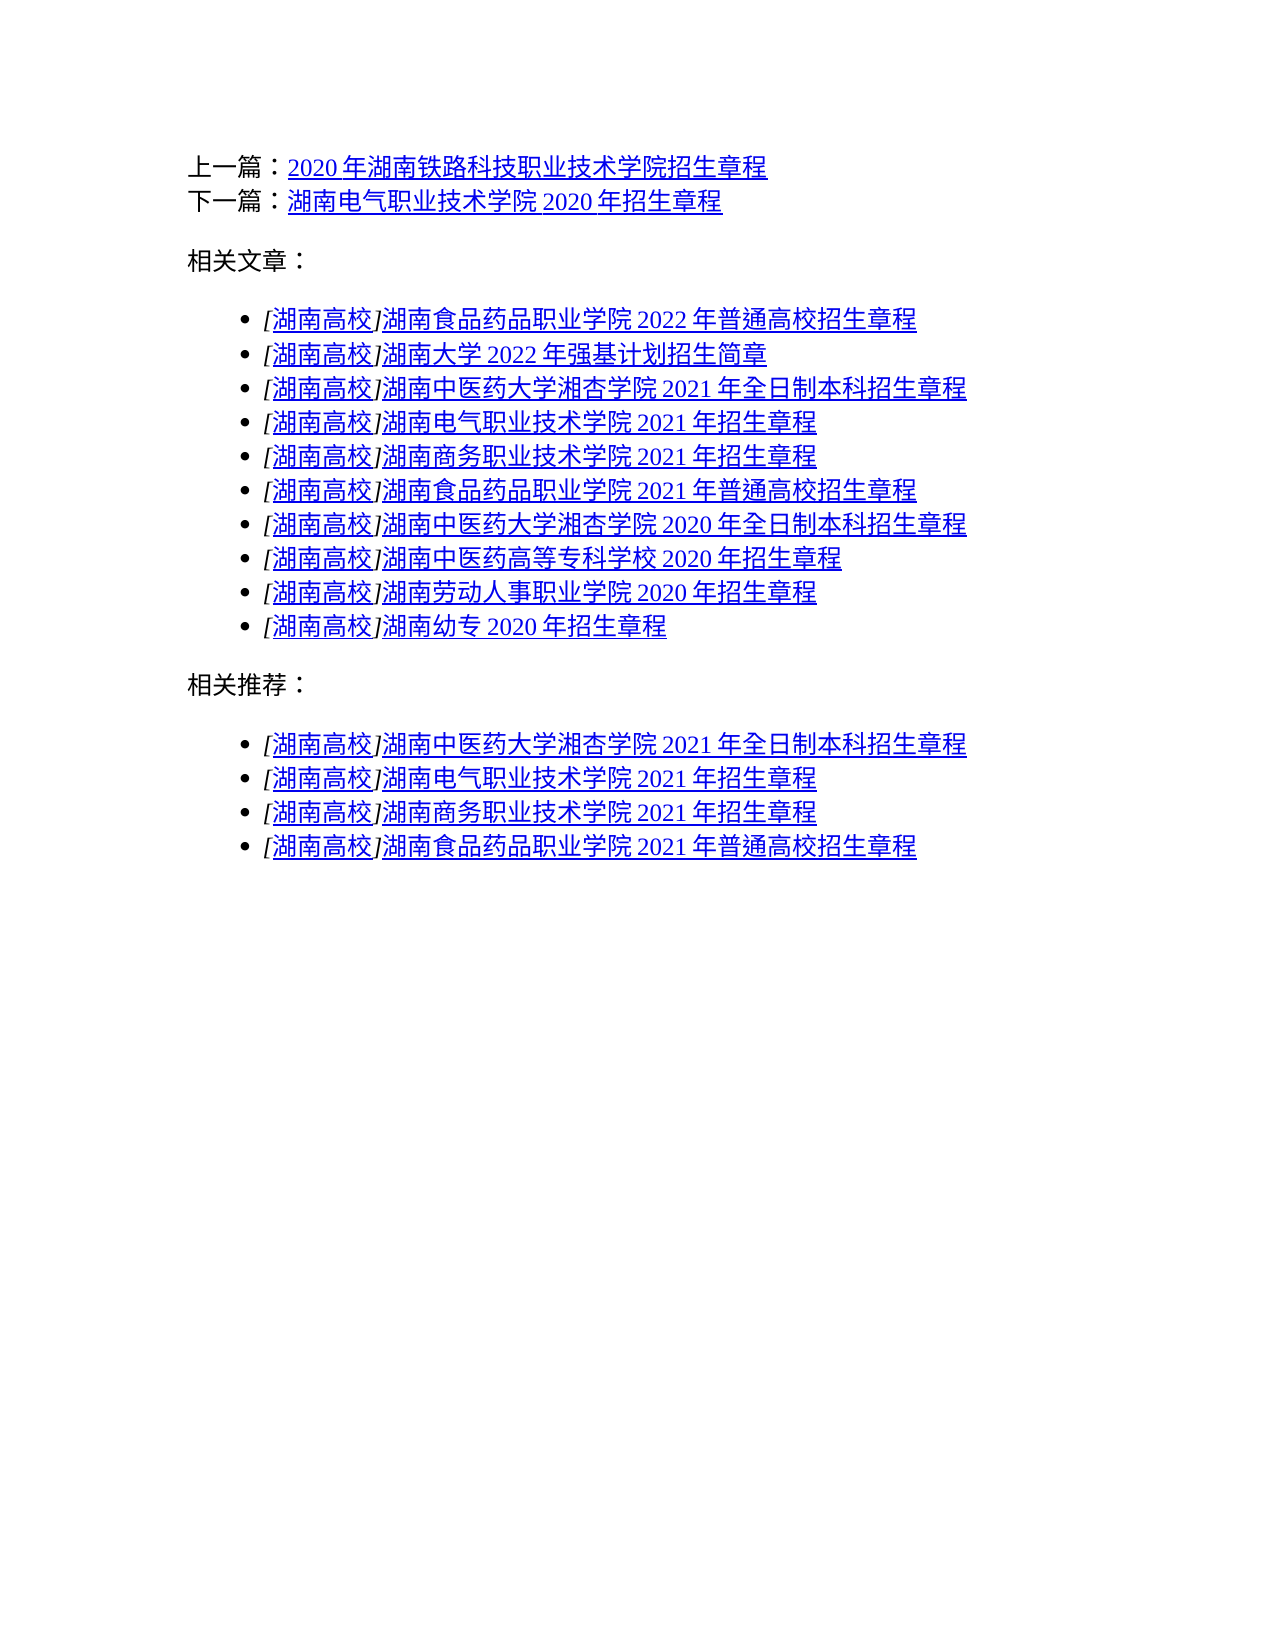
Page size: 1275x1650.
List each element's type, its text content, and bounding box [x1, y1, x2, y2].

list [湖南高校]湖南中医药高等专科学校2020年招生章程 [241, 541, 1087, 575]
list [湖南高校]湖南食品药品职业学院2022年普通高校招生章程 [241, 302, 1087, 336]
list [湖南高校]湖南大学2022年强基计划招生简章 [241, 336, 1087, 370]
list [湖南高校]湖南电气职业技术学院2021年招生章程 [241, 404, 1087, 438]
text 相关推荐： [187, 668, 1087, 702]
list [湖南高校]湖南电气职业技术学院2021年招生章程 [241, 761, 1087, 795]
text 相关文章： [187, 243, 1087, 277]
list [湖南高校]湖南中医药大学湘杏学院2020年全日制本科招生章程 [241, 507, 1087, 541]
list [湖南高校]湖南劳动人事职业学院2020年招生章程 [241, 575, 1087, 609]
list [湖南高校]湖南中医药大学湘杏学院2021年全日制本科招生章程 [241, 370, 1087, 404]
list [湖南高校]湖南商务职业技术学院2021年招生章程 [241, 438, 1087, 472]
list [湖南高校]湖南中医药大学湘杏学院2021年全日制本科招生章程 [241, 727, 1087, 761]
list [湖南高校]湖南幼专2020年招生章程 [241, 609, 1087, 643]
list [湖南高校]湖南食品药品职业学院2021年普通高校招生章程 [241, 829, 1087, 863]
text 上一篇：2020年湖南铁路科技职业技术学院招生章程 下一篇：湖南电气职业技术学院2020年招生章程 [187, 150, 1087, 218]
list [湖南高校]湖南商务职业技术学院2021年招生章程 [241, 795, 1087, 829]
list [湖南高校]湖南食品药品职业学院2021年普通高校招生章程 [241, 472, 1087, 507]
